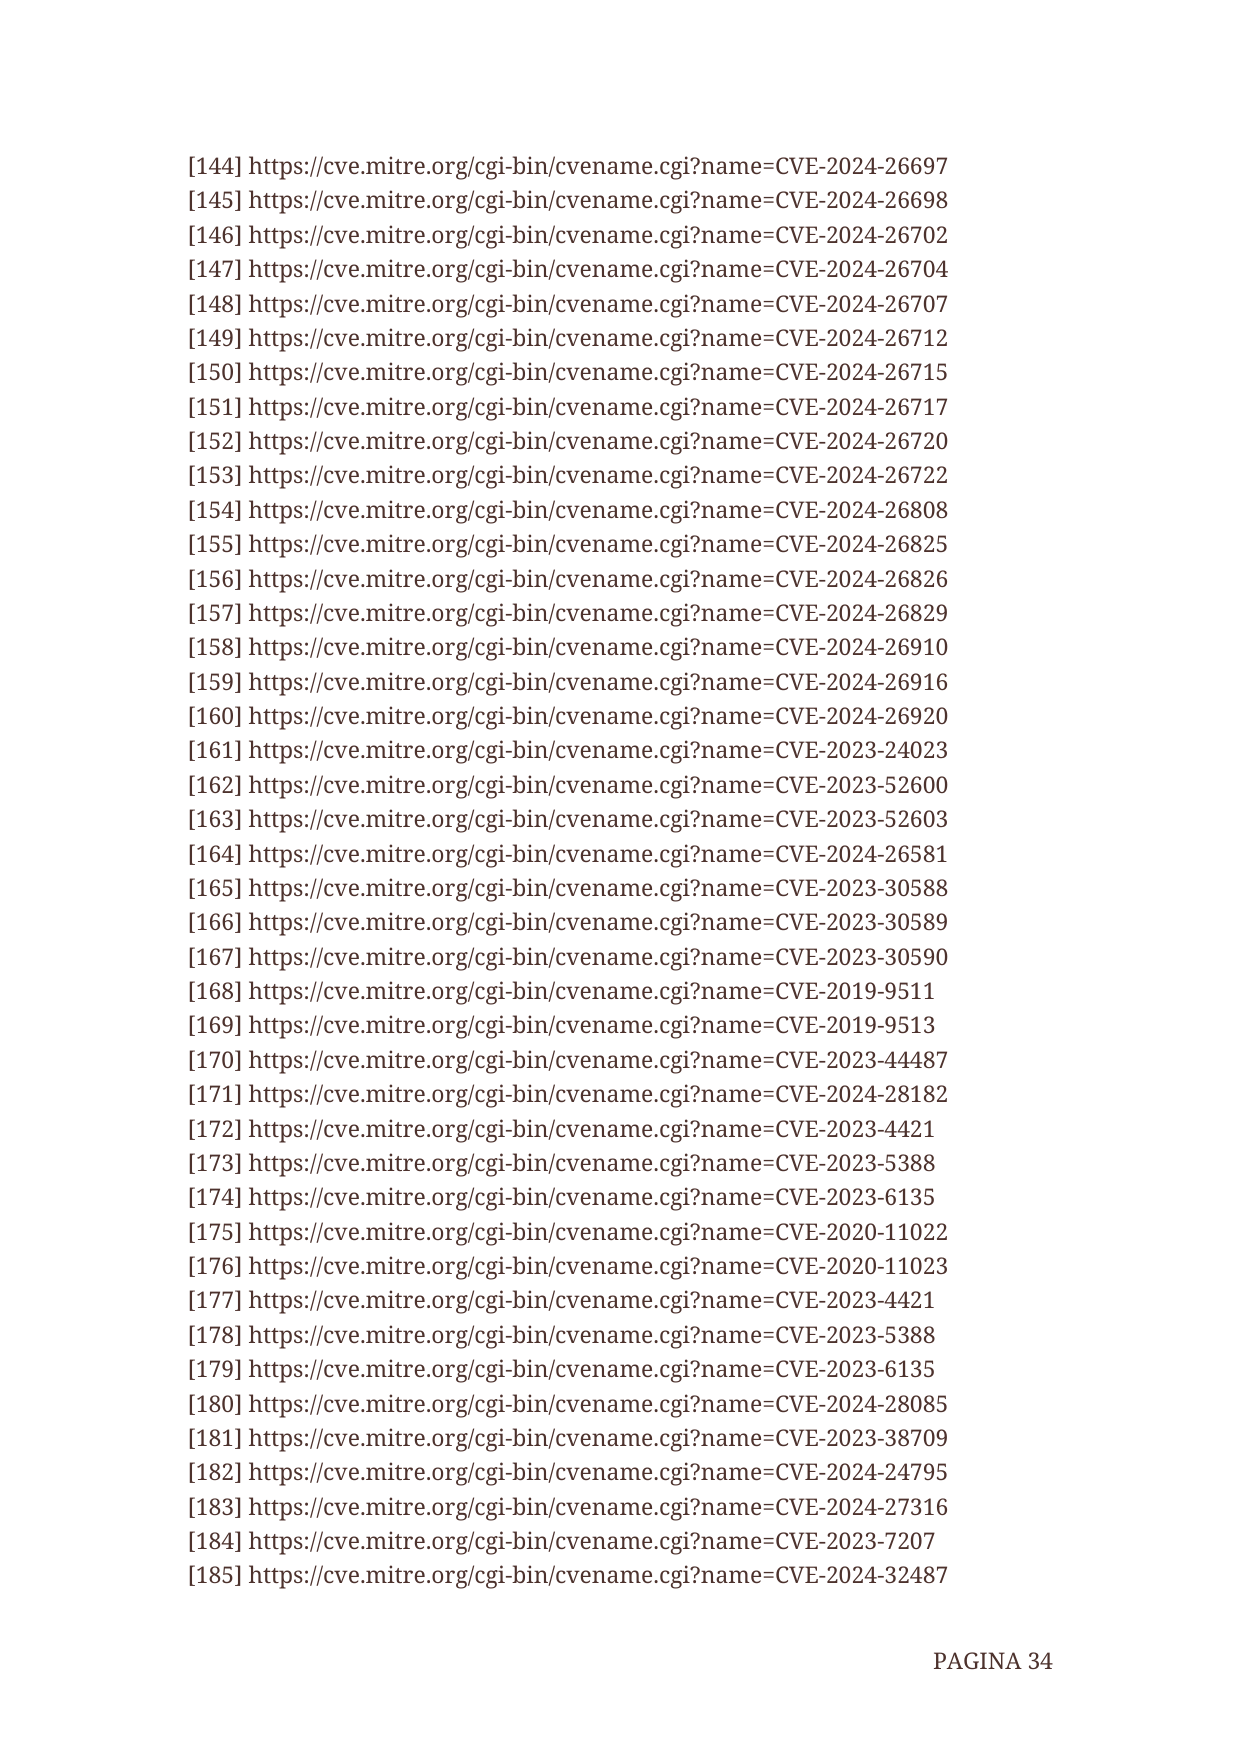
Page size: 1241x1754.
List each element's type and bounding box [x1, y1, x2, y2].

text [187, 150, 1053, 1591]
